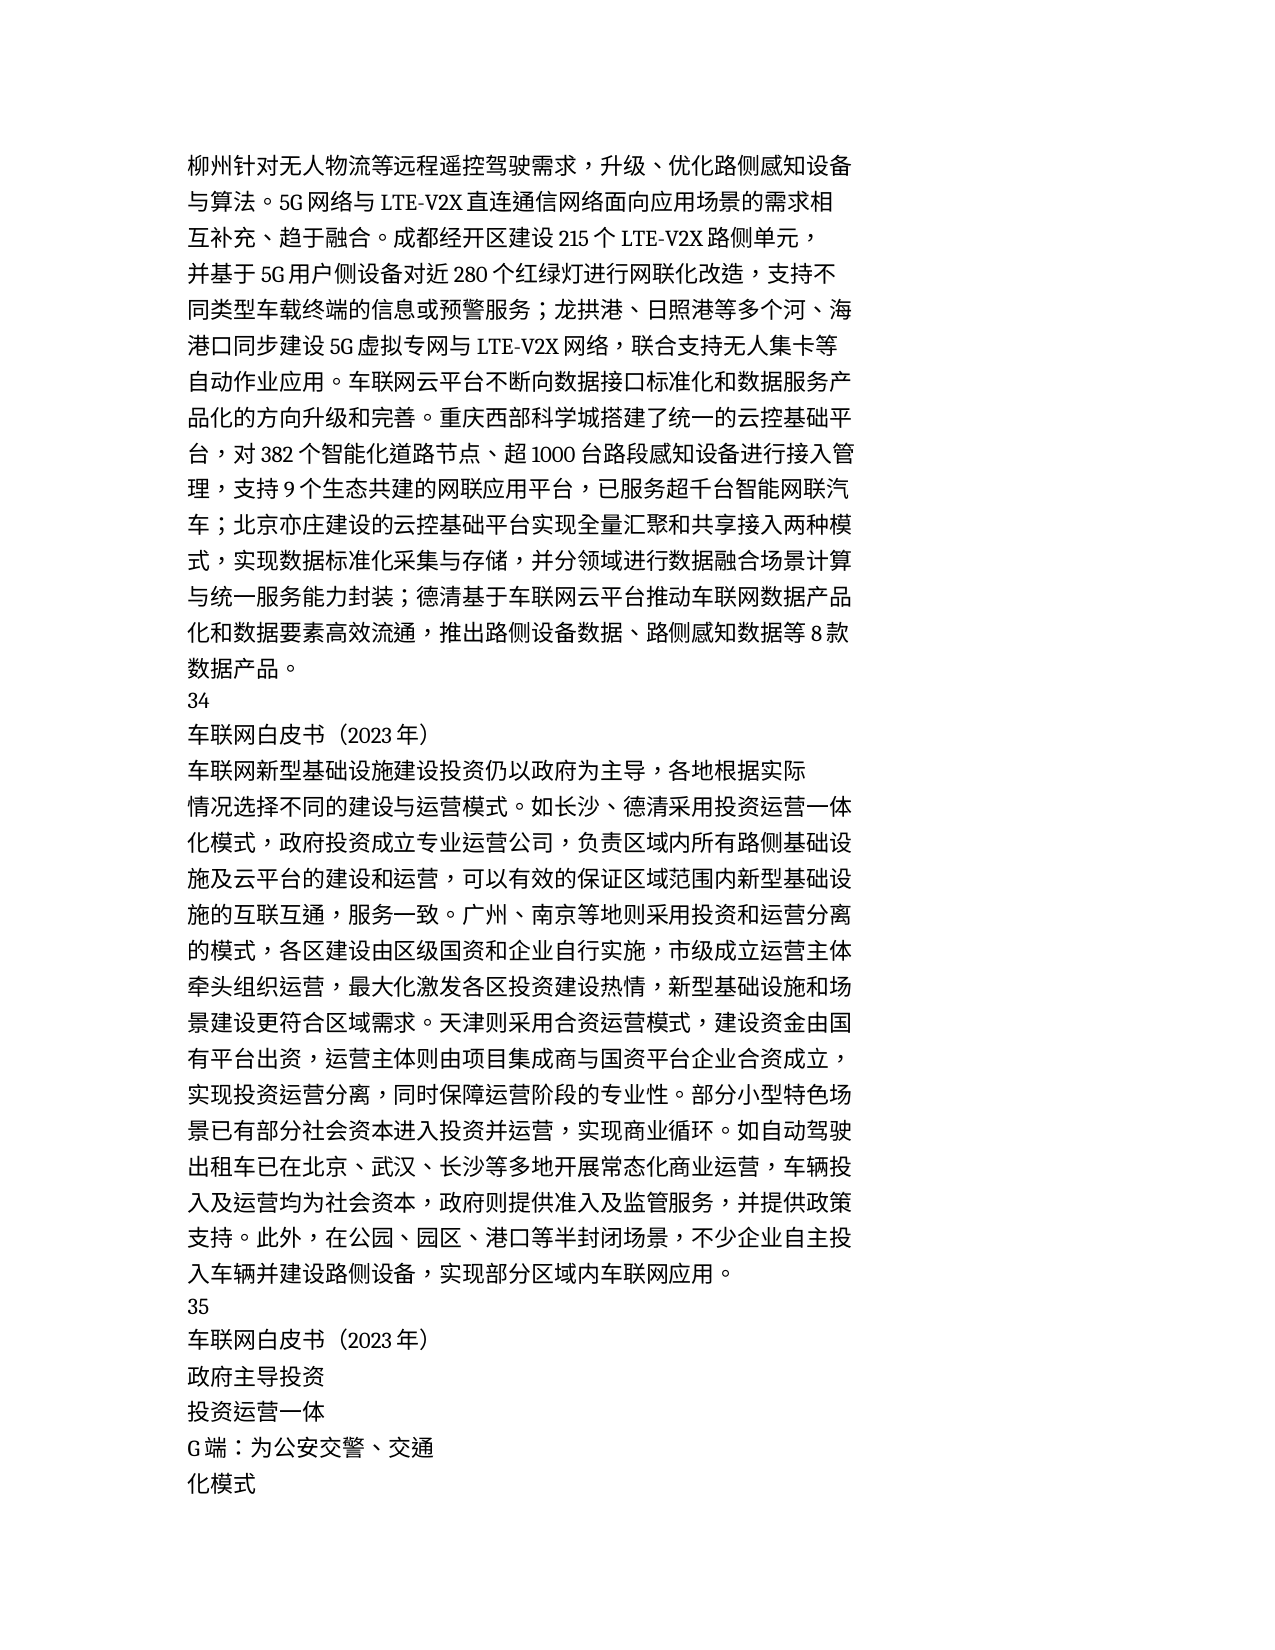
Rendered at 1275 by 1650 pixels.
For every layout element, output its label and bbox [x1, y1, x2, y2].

text [187, 150, 1087, 1499]
